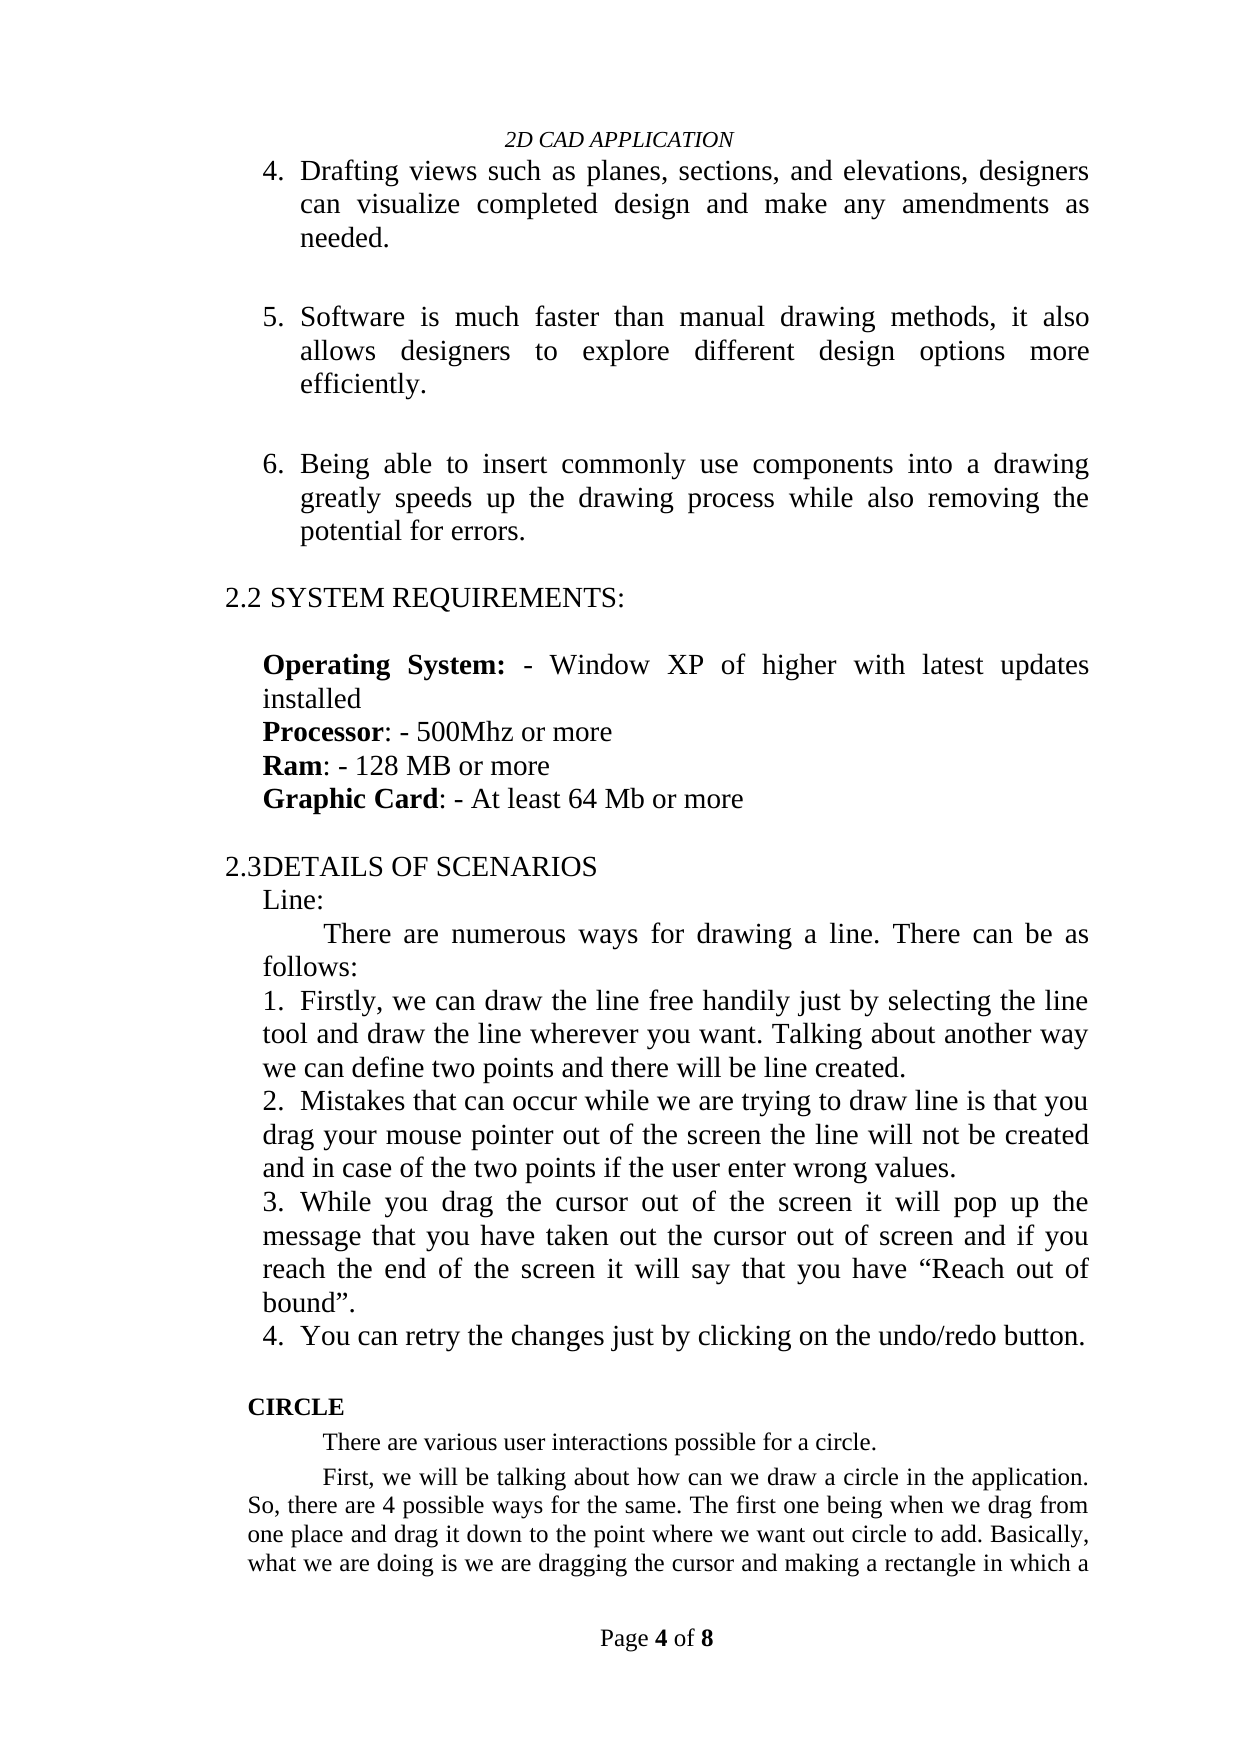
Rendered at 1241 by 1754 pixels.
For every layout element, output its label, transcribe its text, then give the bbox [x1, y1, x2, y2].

text CIRCLE [210, 1392, 1090, 1420]
list Ram: - 128 MB or more [262, 748, 1090, 782]
list Software is much faster than manual drawing methods, it also allows designers to explore different design options more efficiently. [262, 299, 1090, 400]
list There are numerous ways for drawing a line. There can be as follows: [262, 916, 1090, 983]
list SYSTEM REQUIREMENTS: [225, 580, 1090, 614]
list DETAILS OF SCENARIOS [225, 849, 1090, 882]
text There are various user interactions possible for a circle. [247, 1427, 1090, 1455]
list Graphic Card: - At least 64 Mb or more [262, 782, 1090, 815]
list 1. Firstly, we can draw the line free handily just by selecting the line tool and draw the line wherever you want. Talking about another way we can define two points and there will be line created. [262, 983, 1090, 1083]
list Being able to insert commonly use components into a drawing greatly speeds up the drawing process while also removing the potential for errors. [262, 446, 1090, 547]
list 3. While you drag the cursor out of the screen it will pop up the message that you have taken out the cursor out of screen and if you reach the end of the screen it will say that you have “Reach out of bound”. [262, 1184, 1090, 1318]
list 4. You can retry the changes just by clicking on the undo/redo button. [262, 1318, 1090, 1352]
list Line: [262, 882, 1090, 916]
list 2. Mistakes that can occur while we are trying to draw line is that you drag your mouse pointer out of the screen the line will not be created and in case of the two points if the user enter wrong values. [262, 1083, 1090, 1184]
list Drafting views such as planes, sections, and elevations, designers can visualize completed design and make any amendments as needed. [262, 153, 1090, 253]
list Operating System: - Window XP of higher with latest updates installed [262, 647, 1090, 714]
list Processor: - 500Mhz or more [262, 714, 1090, 748]
